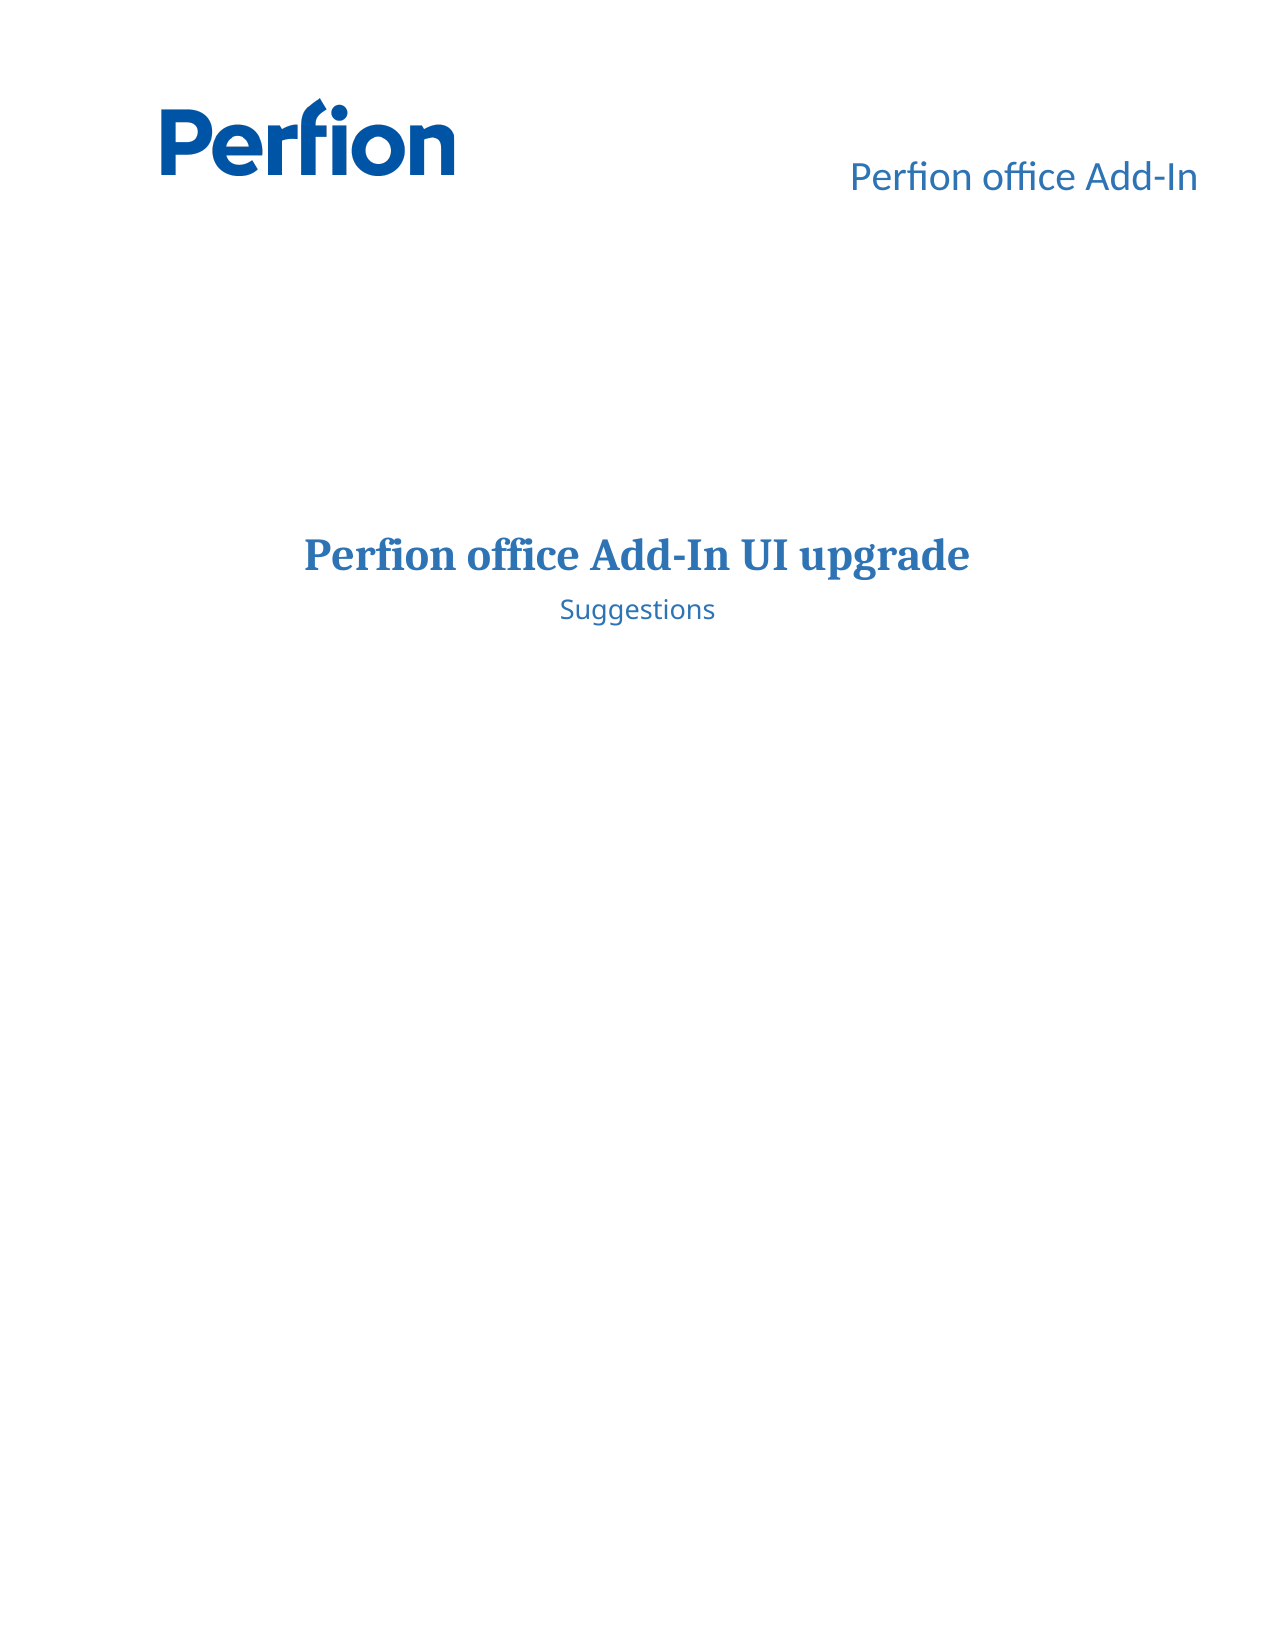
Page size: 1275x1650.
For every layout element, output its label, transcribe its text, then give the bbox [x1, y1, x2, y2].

picture [161, 98, 455, 176]
subtitle Suggestions [150, 590, 1125, 627]
subtitle Perfion office Add-In UI upgrade [150, 529, 1125, 582]
